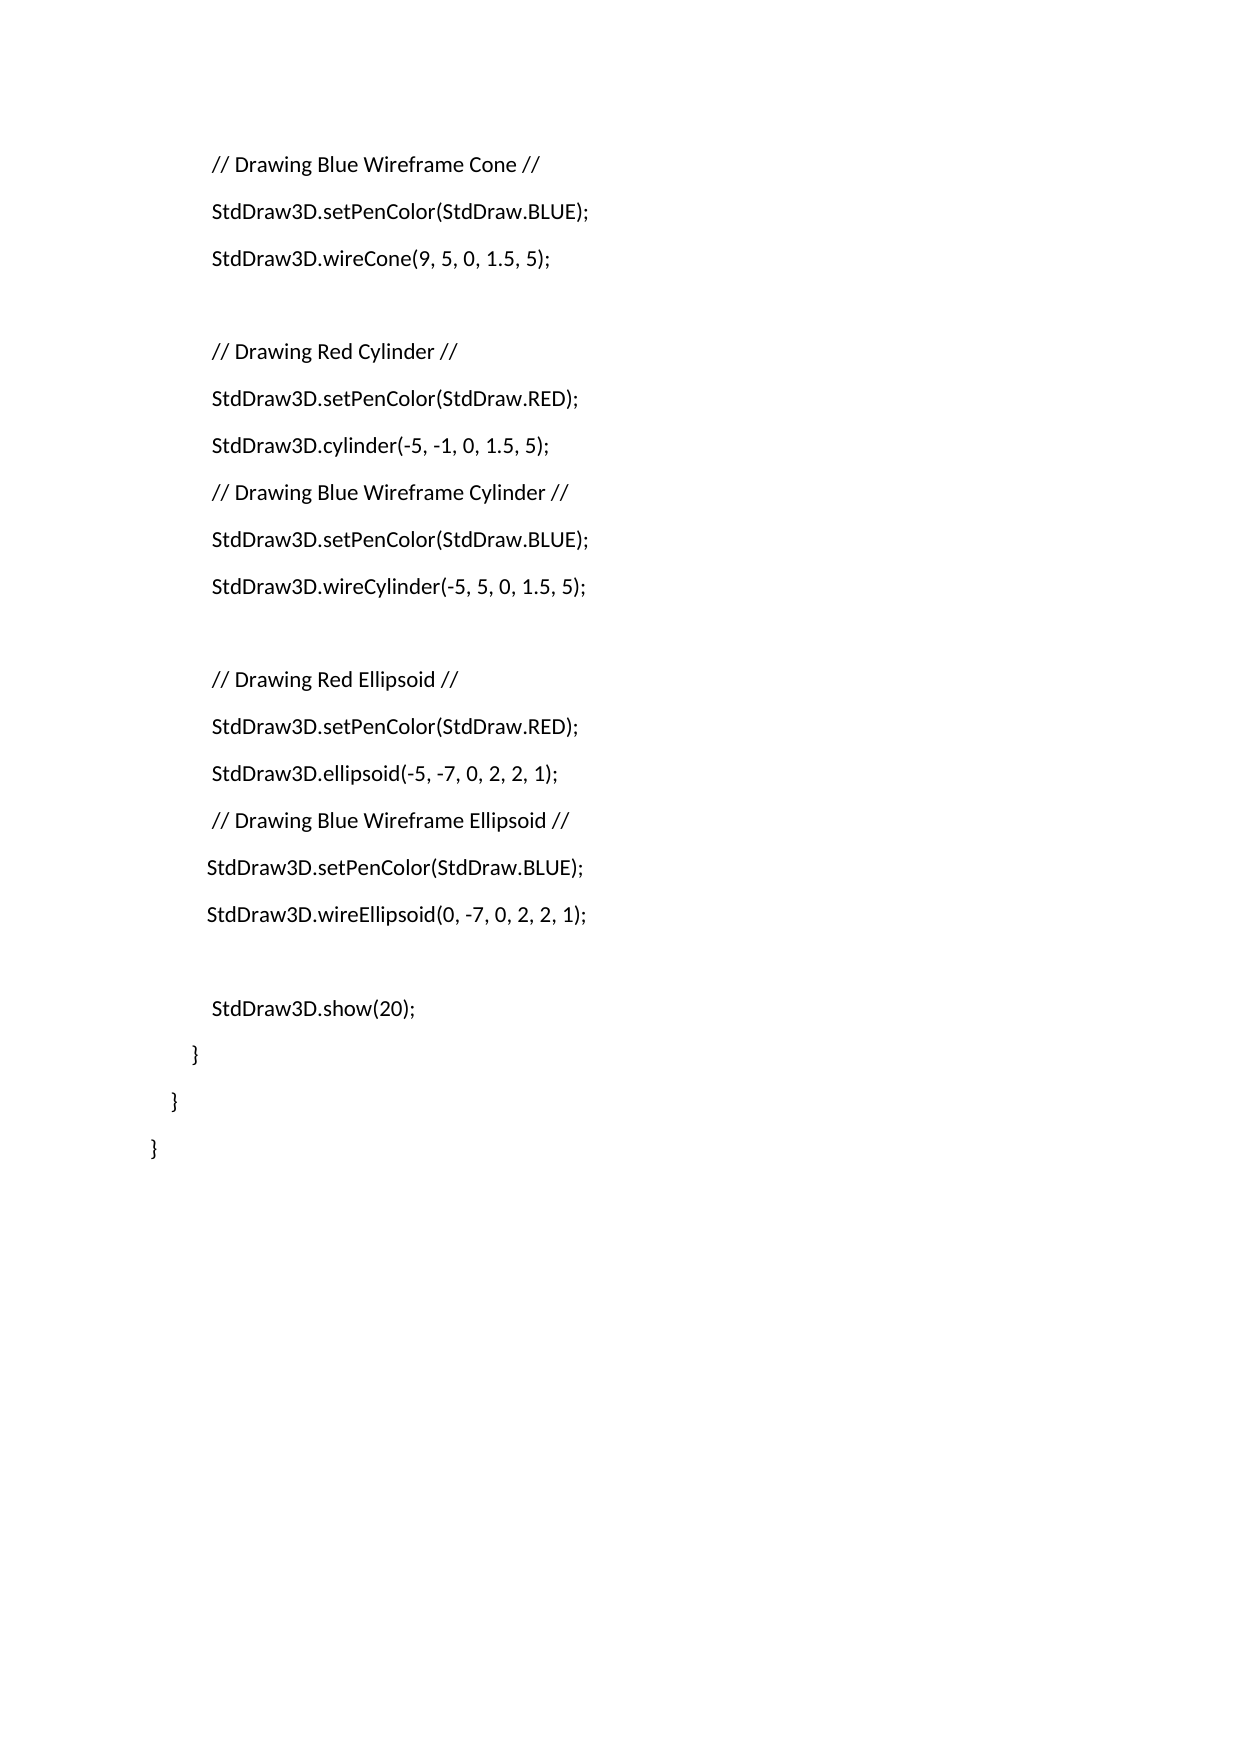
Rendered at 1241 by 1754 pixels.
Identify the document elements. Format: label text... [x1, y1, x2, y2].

text // Drawing Red Ellipsoid // [150, 666, 1090, 694]
text StdDraw3D.setPenColor(StdDraw.RED); [150, 384, 1090, 412]
text // Drawing Red Cylinder // [150, 337, 1090, 366]
text // Drawing Blue Wireframe Ellipsoid // [150, 806, 1090, 834]
text StdDraw3D.setPenColor(StdDraw.BLUE); [150, 853, 1090, 881]
text StdDraw3D.wireCylinder(-5, 5, 0, 1.5, 5); [150, 572, 1090, 600]
text StdDraw3D.cylinder(-5, -1, 0, 1.5, 5); [150, 431, 1090, 459]
text StdDraw3D.setPenColor(StdDraw.BLUE); [150, 525, 1090, 553]
text // Drawing Blue Wireframe Cone // [150, 150, 1090, 178]
text StdDraw3D.setPenColor(StdDraw.RED); [150, 712, 1090, 741]
text StdDraw3D.show(20); [150, 994, 1090, 1022]
text StdDraw3D.wireCone(9, 5, 0, 1.5, 5); [150, 244, 1090, 272]
text } [150, 1087, 1090, 1116]
text } [150, 1041, 1090, 1069]
text } [150, 1134, 1090, 1162]
text StdDraw3D.setPenColor(StdDraw.BLUE); [150, 197, 1090, 225]
text StdDraw3D.wireEllipsoid(0, -7, 0, 2, 2, 1); [150, 900, 1090, 928]
text StdDraw3D.ellipsoid(-5, -7, 0, 2, 2, 1); [150, 759, 1090, 787]
text // Drawing Blue Wireframe Cylinder // [150, 478, 1090, 506]
